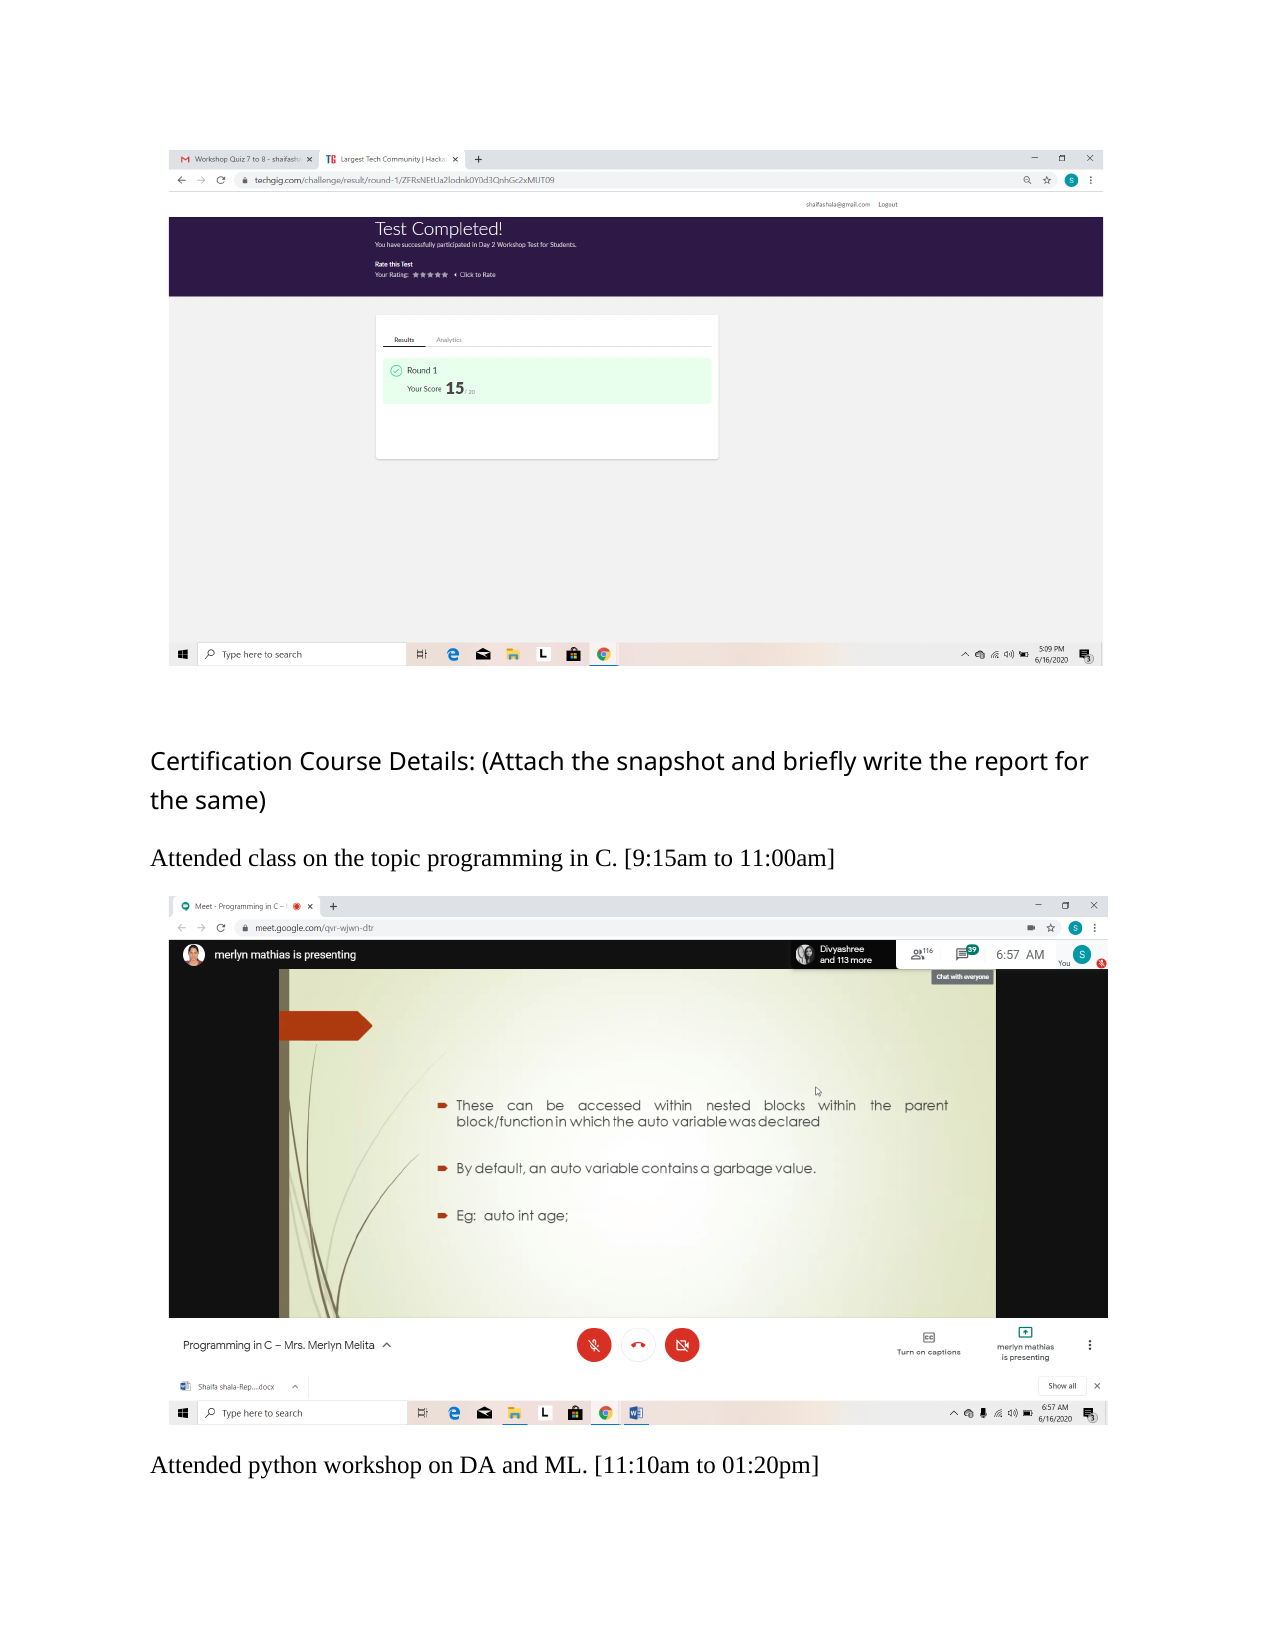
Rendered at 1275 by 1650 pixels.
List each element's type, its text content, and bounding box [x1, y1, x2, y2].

text Attended python workshop on DA and ML. [11:10am to 01:20pm] [150, 1450, 1125, 1478]
text Certification Course Details: (Attach the snapshot and briefly write the report for the same) [150, 744, 1125, 817]
text Attended class on the topic programming in C. [9:15am to 11:00am] [150, 843, 1125, 872]
